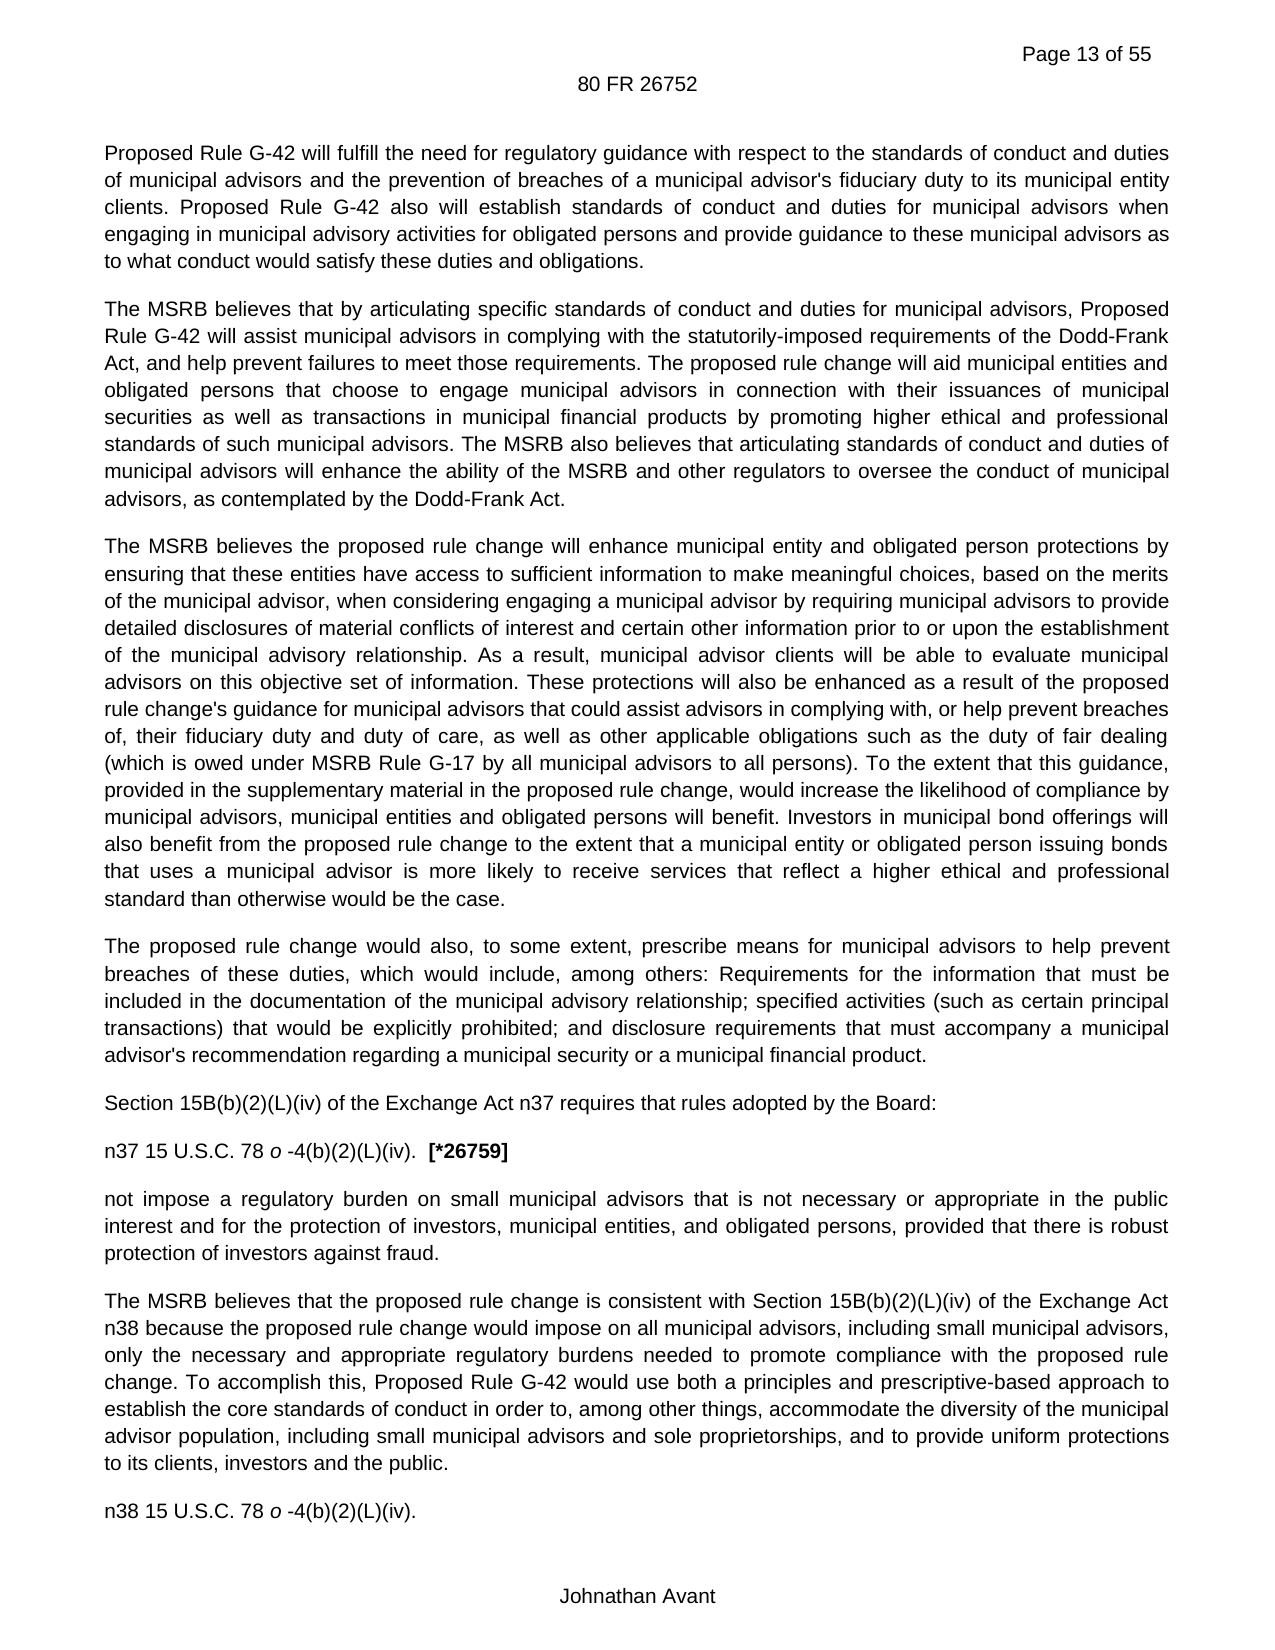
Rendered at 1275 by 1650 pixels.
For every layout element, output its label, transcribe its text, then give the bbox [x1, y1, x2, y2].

text The MSRB believes that by articulating specific standards of conduct and duties for municipal advisors, Proposed Rule G-42 will assist municipal advisors in complying with the statutorily-imposed requirements of the Dodd-Frank Act, and help prevent failures to meet those requirements. The proposed rule change will aid municipal entities and obligated persons that choose to engage municipal advisors in connection with their issuances of municipal securities as well as transactions in municipal financial products by promoting higher ethical and professional standards of such municipal advisors. The MSRB also believes that articulating standards of conduct and duties of municipal advisors will enhance the ability of the MSRB and other regulators to oversee the conduct of municipal advisors, as contemplated by the Dodd-Frank Act. [104, 294, 1171, 510]
text The MSRB believes that the proposed rule change is consistent with Section 15B(b)(2)(L)(iv) of the Exchange Act n38 because the proposed rule change would impose on all municipal advisors, including small municipal advisors, only the necessary and appropriate regulatory burdens needed to promote compliance with the proposed rule change. To accomplish this, Proposed Rule G-42 would use both a principles and prescriptive-based approach to establish the core standards of conduct in order to, among other things, accommodate the diversity of the municipal advisor population, including small municipal advisors and sole proprietorships, and to provide uniform protections to its clients, investors and the public. [104, 1285, 1171, 1475]
text n37 15 U.S.C. 78 o -4(b)(2)(L)(iv). [*26759] [104, 1135, 1171, 1162]
text The proposed rule change would also, to some extent, prescribe means for municipal advisors to help prevent breaches of these duties, which would include, among others: Requirements for the information that must be included in the documentation of the municipal advisory relationship; specified activities (such as certain principal transactions) that would be explicitly prohibited; and disclosure requirements that must accompany a municipal advisor's recommendation regarding a municipal security or a municipal financial product. [104, 931, 1171, 1067]
text not impose a regulatory burden on small municipal advisors that is not necessary or appropriate in the public interest and for the protection of investors, municipal entities, and obligated persons, provided that there is robust protection of investors against fraud. [104, 1183, 1171, 1264]
text n38 15 U.S.C. 78 o -4(b)(2)(L)(iv). [104, 1496, 1171, 1523]
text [104, 137, 1171, 273]
text The MSRB believes the proposed rule change will enhance municipal entity and obligated person protections by ensuring that these entities have access to sufficient information to make meaningful choices, based on the merits of the municipal advisor, when considering engaging a municipal advisor by requiring municipal advisors to provide detailed disclosures of material conflicts of interest and certain other information prior to or upon the establishment of the municipal advisory relationship. As a result, municipal advisor clients will be able to evaluate municipal advisors on this objective set of information. These protections will also be enhanced as a result of the proposed rule change's guidance for municipal advisors that could assist advisors in complying with, or help prevent breaches of, their fiduciary duty and duty of care, as well as other applicable obligations such as the duty of fair dealing (which is owed under MSRB Rule G-17 by all municipal advisors to all persons). To the extent that this guidance, provided in the supplementary material in the proposed rule change, would increase the likelihood of compliance by municipal advisors, municipal entities and obligated persons will benefit. Investors in municipal bond offerings will also benefit from the proposed rule change to the extent that a municipal entity or obligated person issuing bonds that uses a municipal advisor is more likely to receive services that reflect a higher ethical and professional standard than otherwise would be the case. [104, 531, 1171, 910]
text Section 15B(b)(2)(L)(iv) of the Exchange Act n37 requires that rules adopted by the Board: [104, 1087, 1171, 1114]
